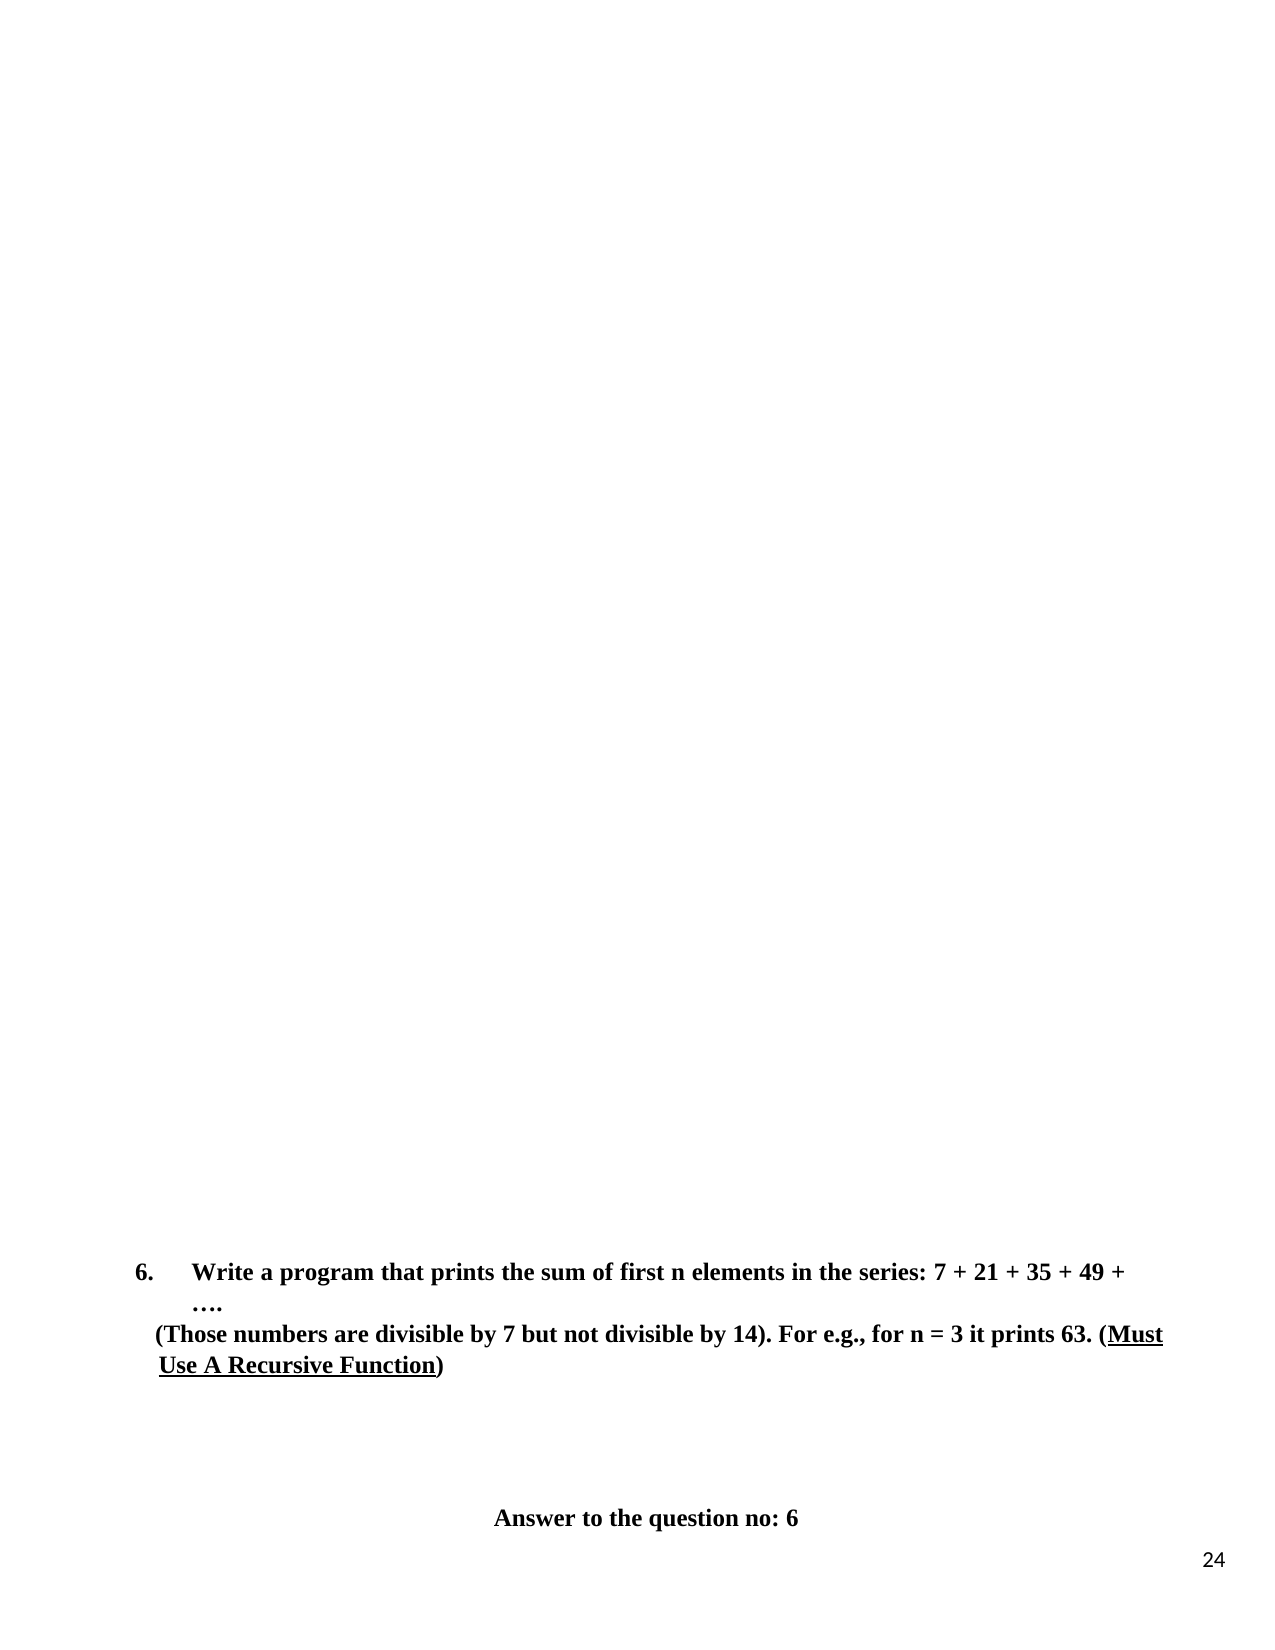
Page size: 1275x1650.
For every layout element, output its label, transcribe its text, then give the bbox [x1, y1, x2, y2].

text Use A Recursive Function) [75, 1350, 1225, 1379]
text Answer to the question no: 6 [75, 1503, 1225, 1532]
list Write a program that prints the sum of first n elements in the series: 7 + 21 + 35 + 49 +…. [135, 1257, 1127, 1317]
text (Those numbers are divisible by 7 but not divisible by 14). For e.g., for n = 3 it prints 63. (Must [75, 1319, 1225, 1348]
